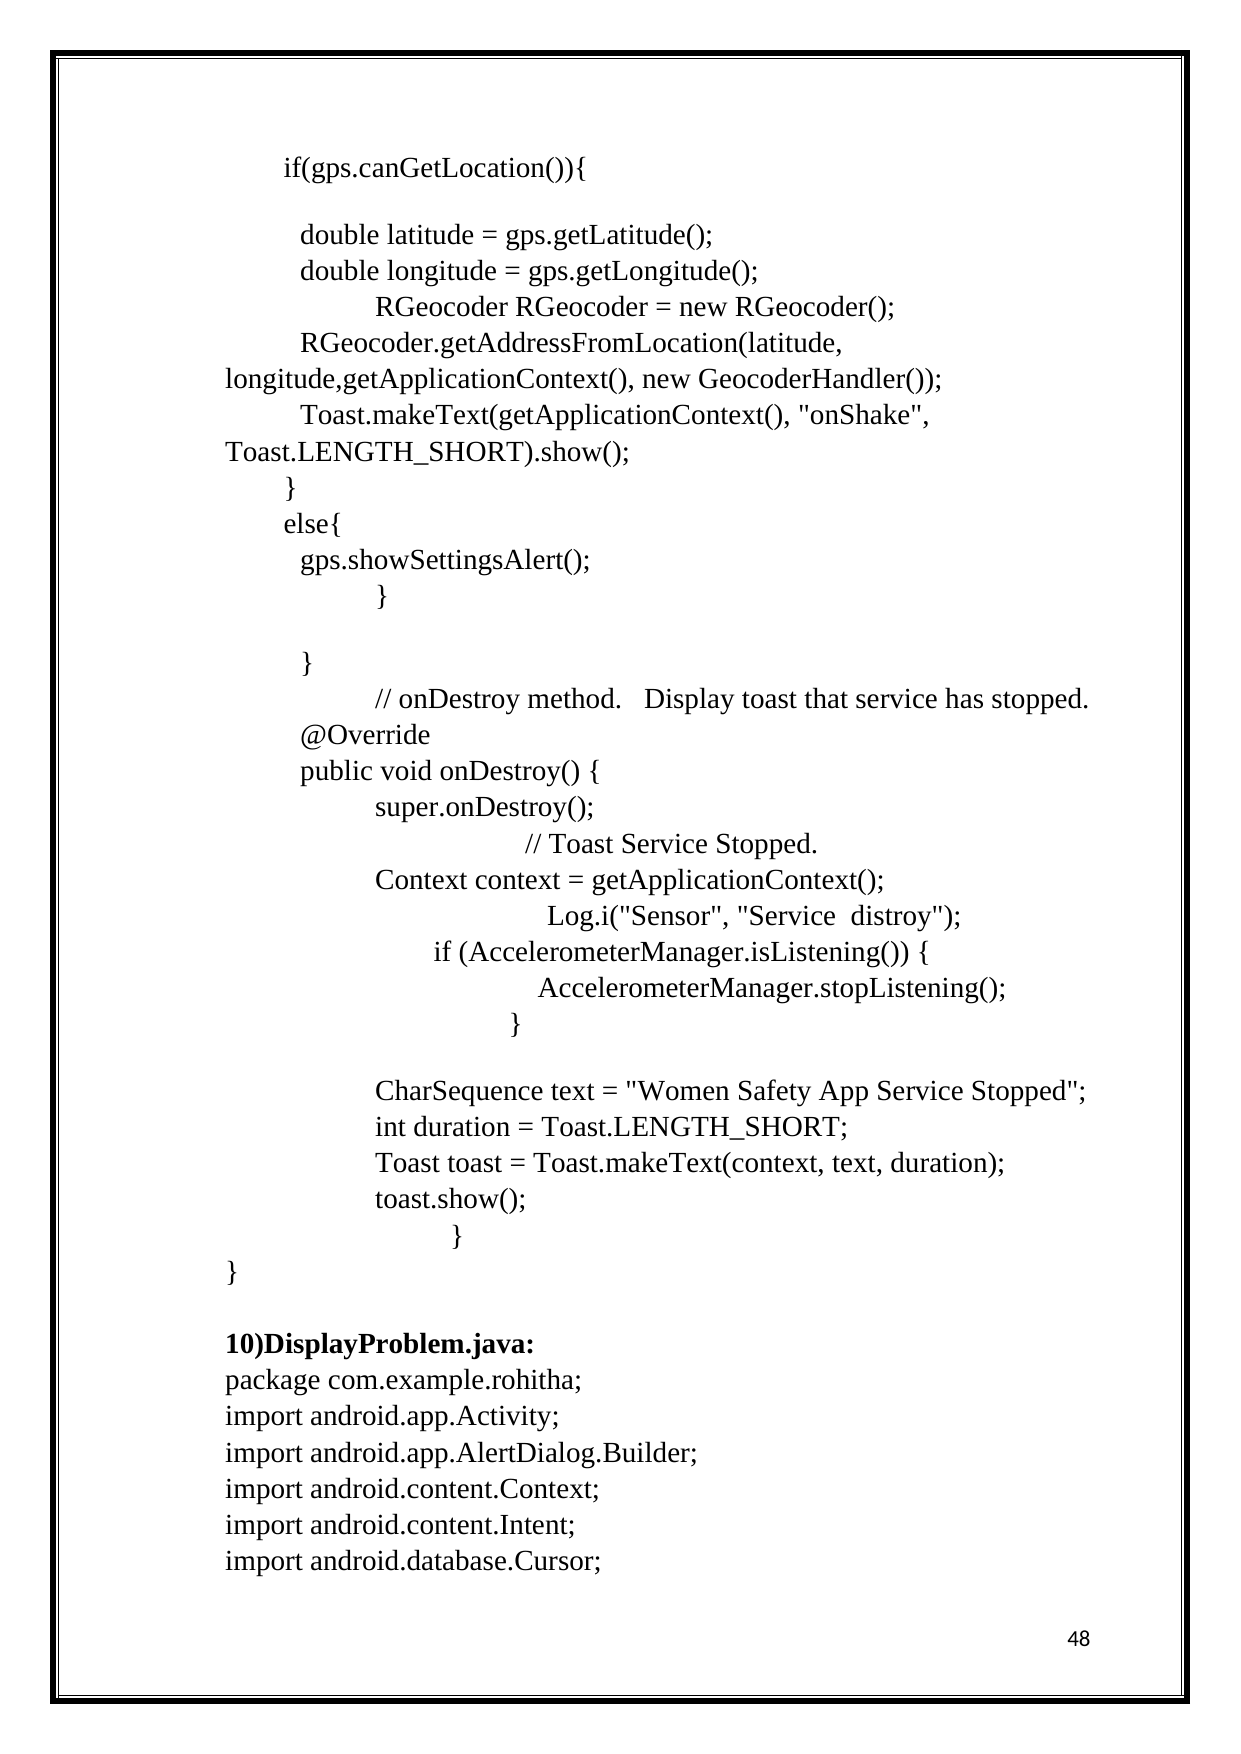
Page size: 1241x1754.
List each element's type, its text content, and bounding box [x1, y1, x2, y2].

list if(gps.canGetLocation()){ [225, 150, 1090, 183]
list else{ [225, 506, 1090, 539]
list 10)DisplayProblem.java: [225, 1326, 1090, 1360]
list Toast toast = Toast.makeText(context, text, duration); [225, 1146, 1090, 1179]
list // onDestroy method. Display toast that service has stopped. [225, 681, 1090, 715]
list Context context = getApplicationContext(); [225, 862, 1090, 895]
list CharSequence text = "Women Safety App Service Stopped"; [225, 1073, 1090, 1107]
list import android.content.Context; [225, 1471, 1090, 1504]
list import android.content.Intent; [225, 1507, 1090, 1541]
list package com.example.rohitha; [225, 1362, 1090, 1396]
list int duration = Toast.LENGTH_SHORT; [225, 1109, 1090, 1143]
list } [225, 1006, 1090, 1040]
list import android.app.AlertDialog.Builder; [225, 1435, 1090, 1468]
list @Override [225, 717, 1090, 751]
list // Toast Service Stopped. [225, 826, 1090, 859]
list Log.i("Sensor", "Service distroy"); [225, 898, 1090, 932]
list RGeocoder RGeocoder = new RGeocoder(); [225, 289, 1090, 323]
list } [225, 645, 1090, 678]
list } [225, 470, 1090, 503]
list import android.app.Activity; [225, 1398, 1090, 1432]
list super.onDestroy(); [225, 789, 1090, 823]
list import android.database.Cursor; [225, 1543, 1090, 1577]
list gps.showSettingsAlert(); [225, 542, 1090, 576]
list } [225, 1254, 1090, 1287]
list AccelerometerManager.stopListening(); [225, 970, 1090, 1004]
list double longitude = gps.getLongitude(); [225, 253, 1090, 286]
list RGeocoder.getAddressFromLocation(latitude, longitude,getApplicationContext(), new GeocoderHandler()); [225, 325, 1090, 395]
list double latitude = gps.getLatitude(); [225, 217, 1090, 250]
list } [225, 1218, 1090, 1251]
list public void onDestroy() { [225, 753, 1090, 787]
list if (AccelerometerManager.isListening()) { [225, 934, 1090, 968]
list toast.show(); [225, 1182, 1090, 1215]
list Toast.makeText(getApplicationContext(), "onShake", Toast.LENGTH_SHORT).show(); [225, 397, 1090, 467]
list } [225, 578, 1090, 612]
